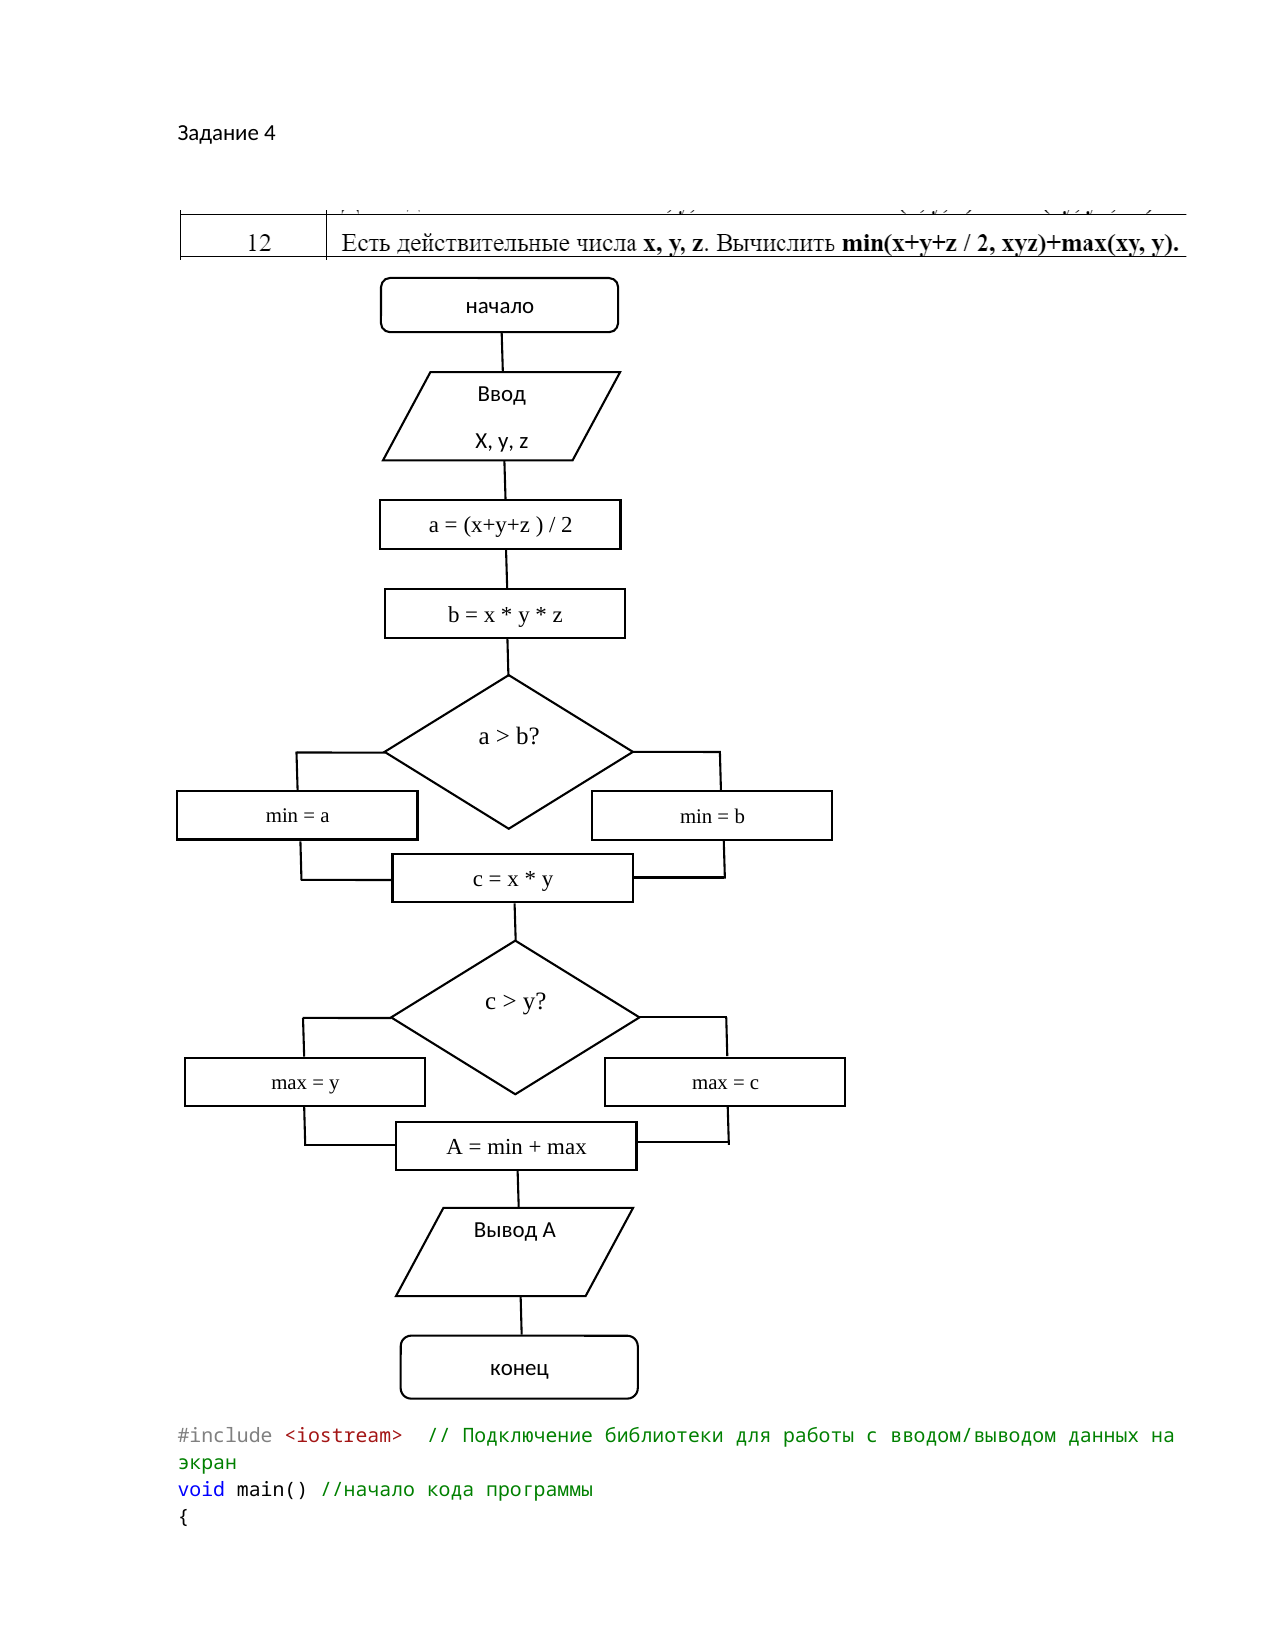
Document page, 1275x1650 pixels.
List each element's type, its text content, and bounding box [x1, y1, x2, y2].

text Задание 4 [177, 118, 1186, 146]
text void main() //начало кода программы [177, 1476, 1186, 1502]
text #include <iostream> // Подключение библиотеки для работы с вводом/выводом данных на экран [177, 1422, 1186, 1476]
text { [177, 1502, 1186, 1529]
picture [177, 210, 1187, 260]
